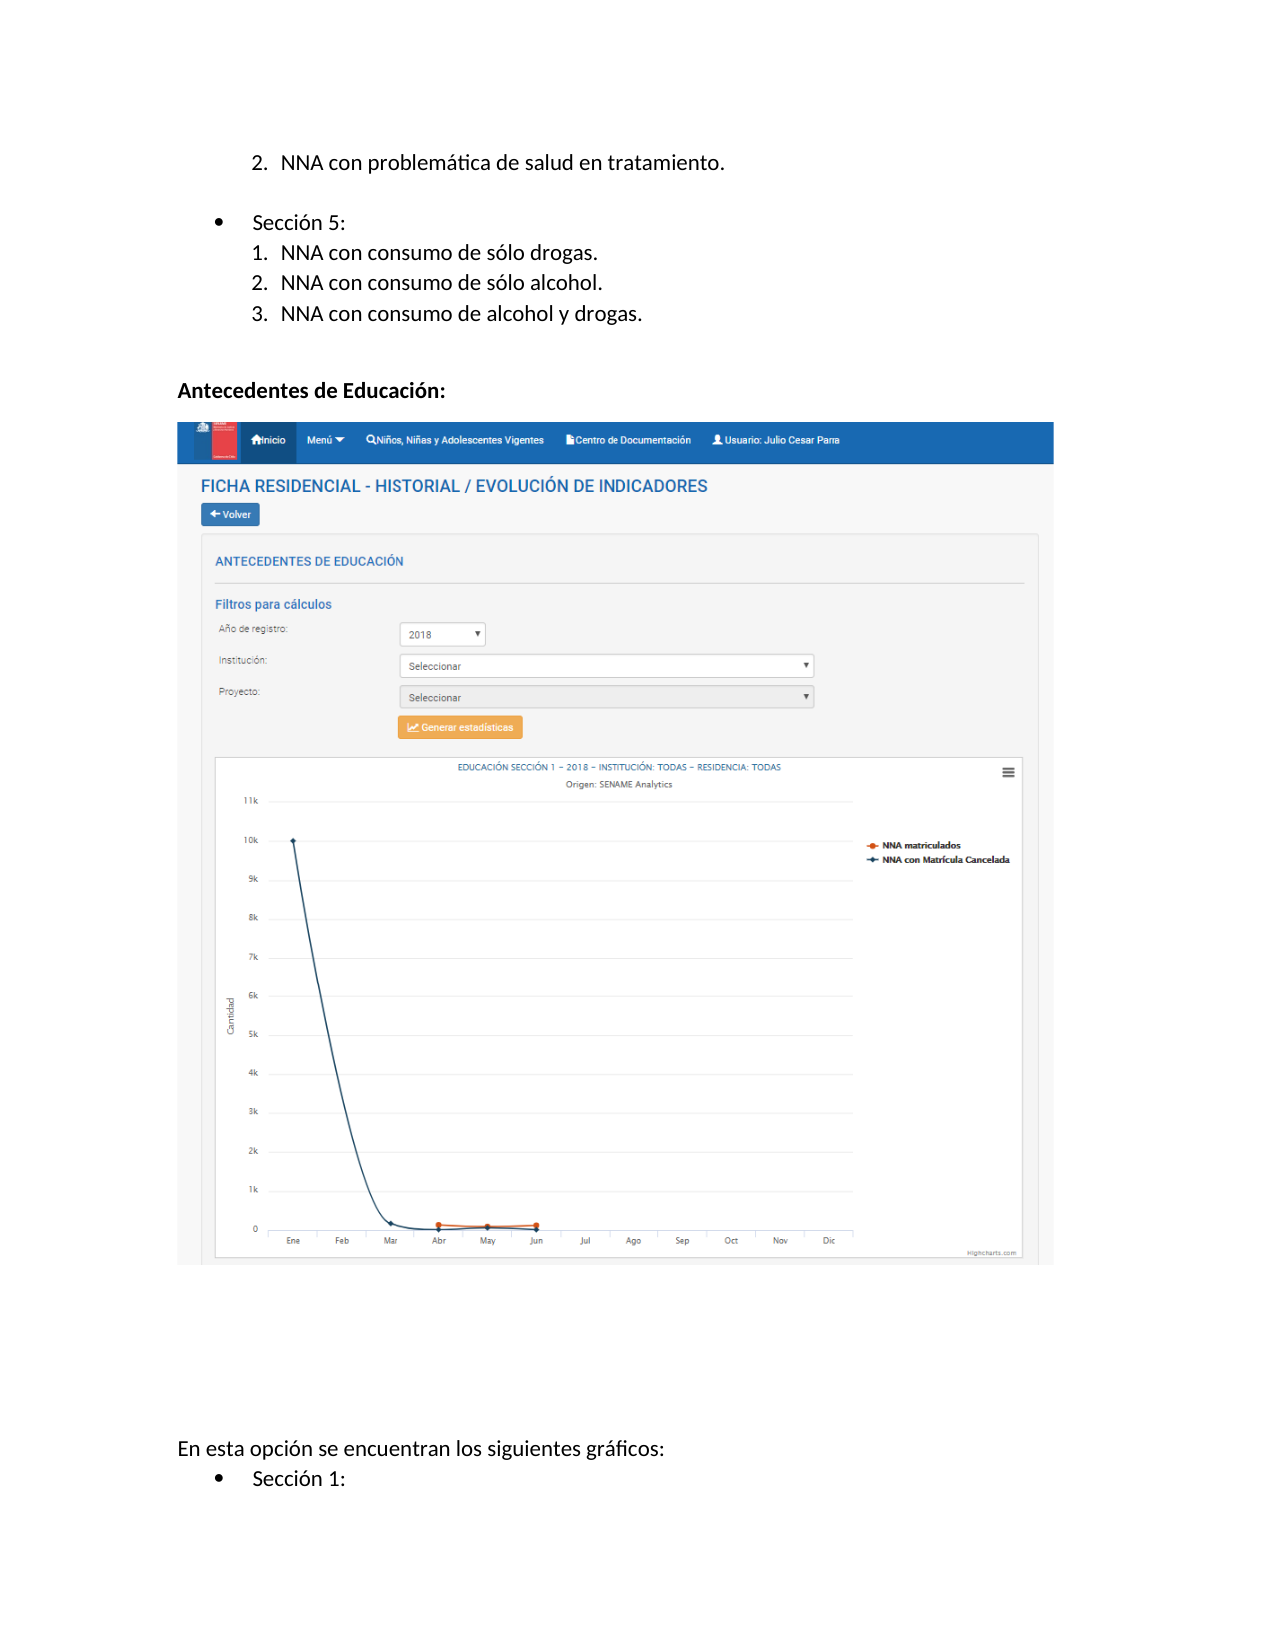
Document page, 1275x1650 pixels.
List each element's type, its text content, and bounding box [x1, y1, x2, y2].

list NNA con problemática de salud en tratamiento. [251, 148, 1098, 176]
list En esta opción se encuentran los siguientes gráficos: [177, 1434, 1098, 1462]
list NNA con consumo de sólo drogas. [251, 238, 1098, 266]
list Sección 1: [215, 1464, 1098, 1492]
list NNA con consumo de alcohol y drogas. [251, 299, 1098, 327]
text Antecedentes de Educación: [177, 376, 1098, 404]
list NNA con consumo de sólo alcohol. [251, 268, 1098, 296]
picture [177, 422, 1054, 1265]
list Sección 5: [215, 208, 1098, 236]
